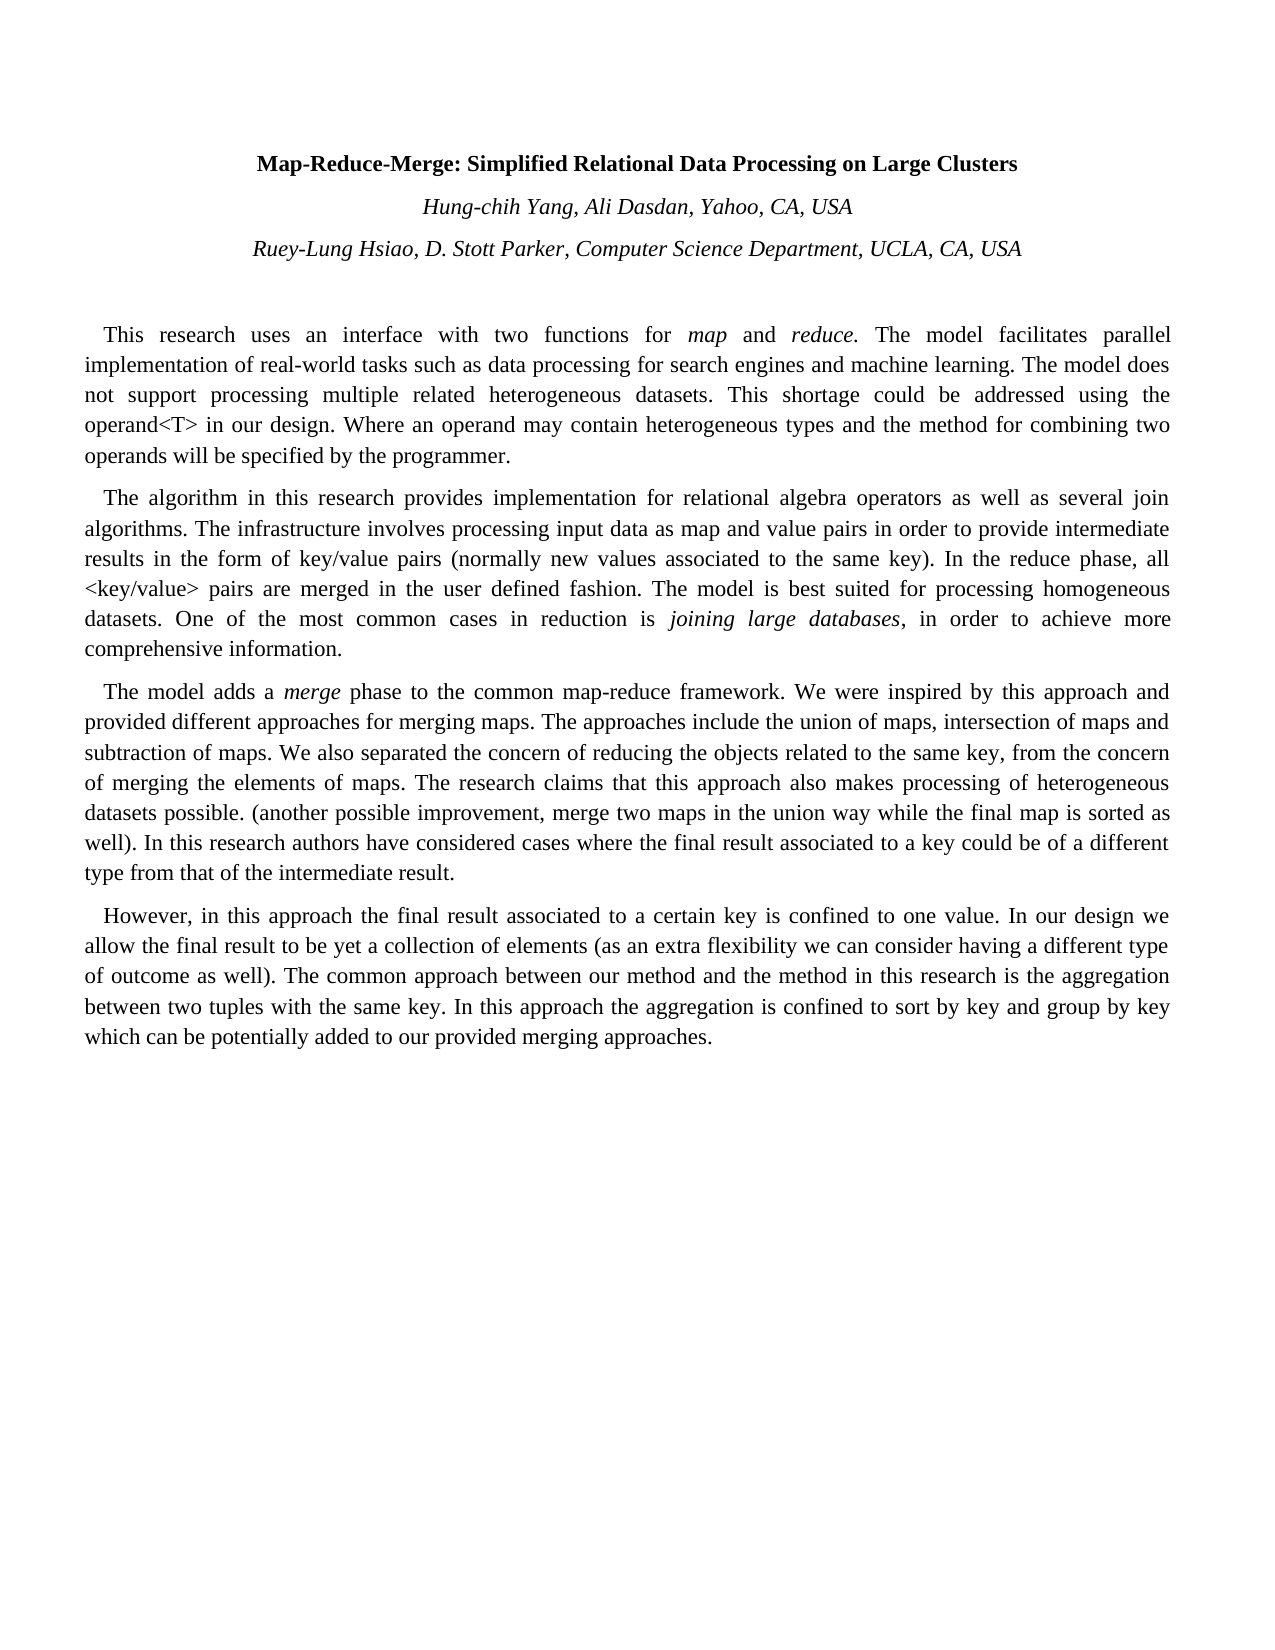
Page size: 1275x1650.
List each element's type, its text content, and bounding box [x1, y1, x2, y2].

text Map-Reduce-Merge: Simplified Relational Data Processing on Large Clusters [84, 150, 1172, 176]
text Hung-chih Yang, Ali Dasdan, Yahoo, CA, USA [84, 193, 1172, 219]
text Ruey-Lung Hsiao, D. Stott Parker, Computer Science Department, UCLA, CA, USA [84, 235, 1172, 262]
text The algorithm in this research provides implementation for relational algebra operators as well as several join algorithms. The infrastructure involves processing input data as map and value pairs in order to provide intermediate results in the form of key/value pairs (normally new values associated to the same key). In the reduce phase, all <key/value> pairs are merged in the user defined fashion. The model is best suited for processing homogeneous datasets. One of the most common cases in reduction is joining large databases, in order to achieve more comprehensive information. [84, 484, 1172, 662]
text The model adds a merge phase to the common map-reduce framework. We were inspired by this approach and provided different approaches for merging maps. The approaches include the union of maps, intersection of maps and subtraction of maps. We also separated the concern of reducing the objects related to the same key, from the concern of merging the elements of maps. The research claims that this approach also makes processing of heterogeneous datasets possible. (another possible improvement, merge two maps in the union way while the final map is sorted as well). In this research authors have considered cases where the final result associated to a key could be of a different type from that of the intermediate result. [84, 678, 1172, 886]
text However, in this approach the final result associated to a certain key is confined to one value. In our design we allow the final result to be yet a collection of elements (as an extra flexibility we can consider having a different type of outcome as well). The common approach between our method and the method in this research is the aggregation between two tuples with the same key. In this approach the aggregation is confined to sort by key and group by key which can be potentially added to our provided merging approaches. [84, 902, 1172, 1049]
text This research uses an interface with two functions for map and reduce. The model facilitates parallel implementation of real-world tasks such as data processing for search engines and machine learning. The model does not support processing multiple related heterogeneous datasets. This shortage could be addressed using the operand<T> in our design. Where an operand may contain heterogeneous types and the method for combining two operands will be specified by the programmer. [84, 321, 1172, 468]
